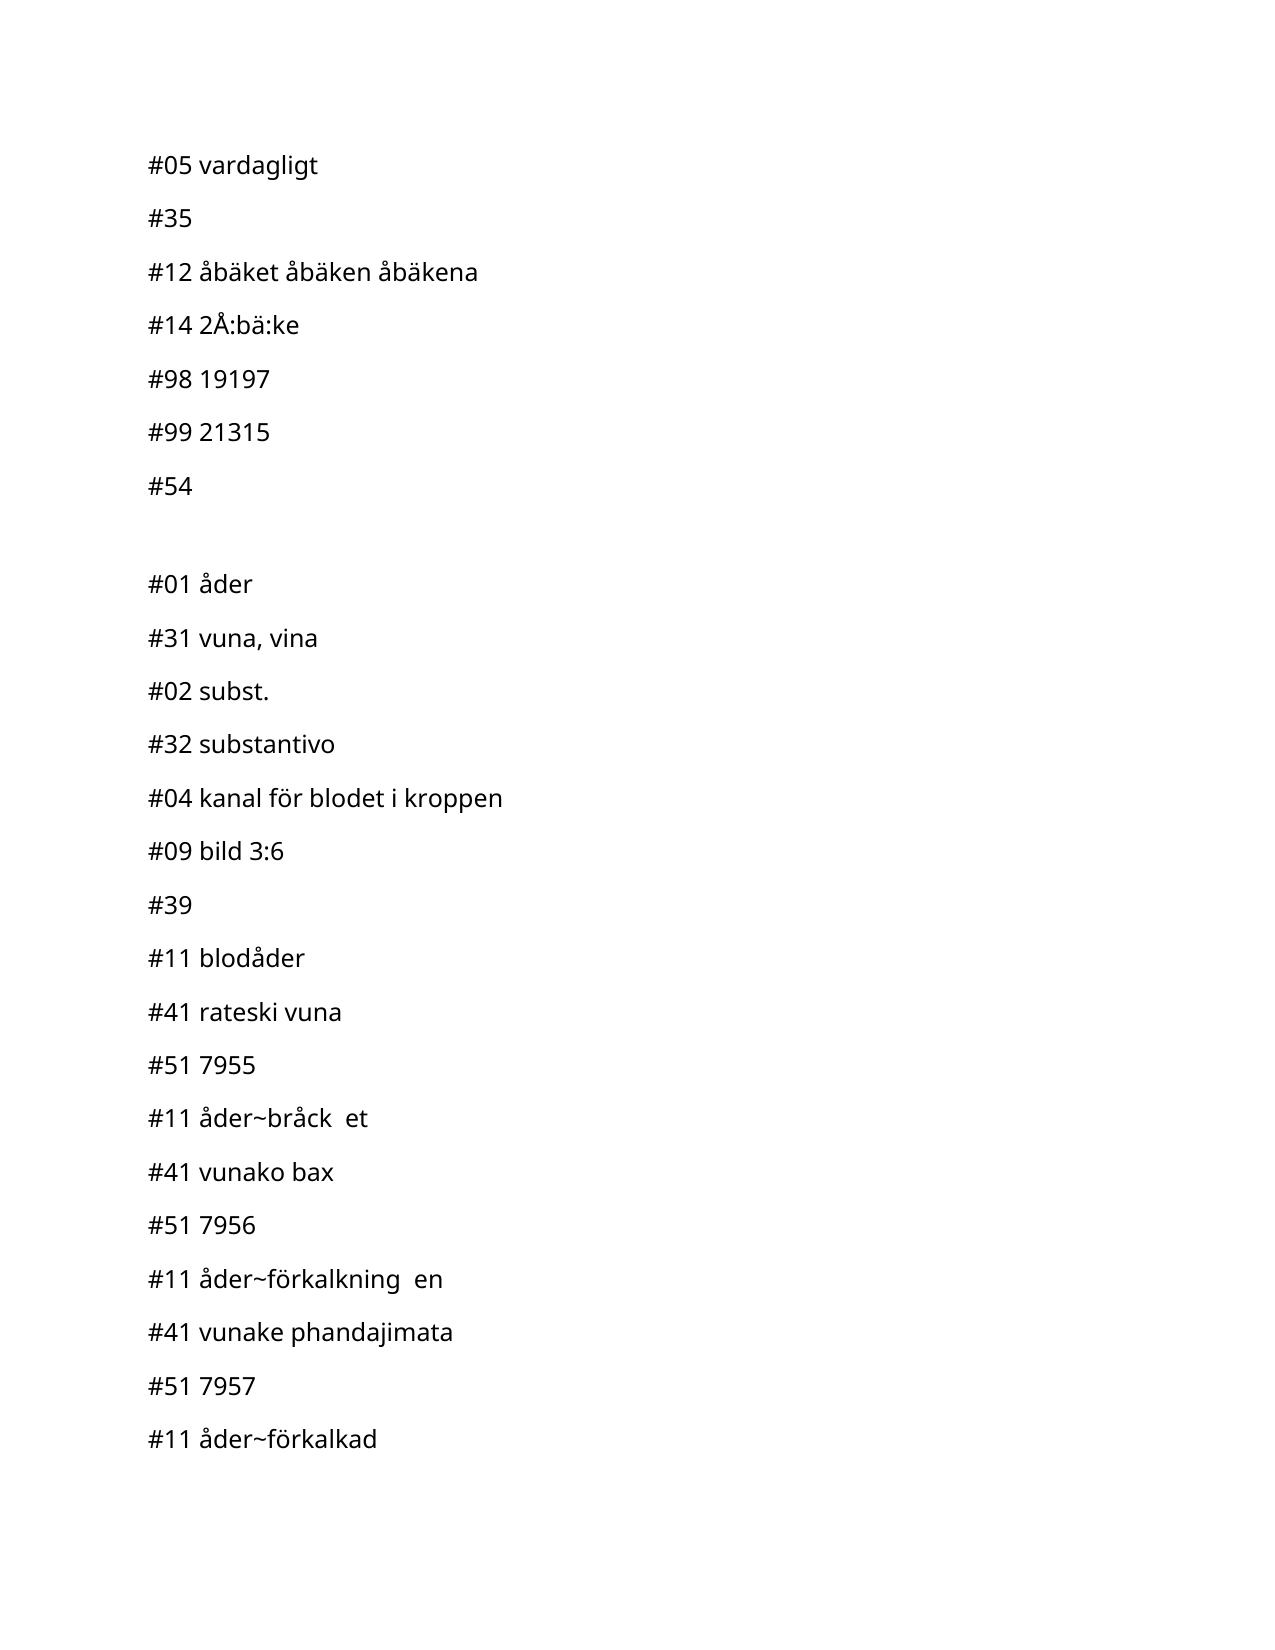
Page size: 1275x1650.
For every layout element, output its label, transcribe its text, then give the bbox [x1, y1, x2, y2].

text #11 åder~förkalkad [148, 1422, 1127, 1456]
text #35 [148, 201, 1127, 235]
text #31 vuna, vina [148, 620, 1127, 654]
text #02 subst. [148, 674, 1127, 708]
text #04 kanal för blodet i kroppen [148, 781, 1127, 814]
text #39 [148, 887, 1127, 921]
text #41 rateski vuna [148, 994, 1127, 1028]
text #11 åder~förkalkning en [148, 1261, 1127, 1296]
text #12 åbäket åbäken åbäkena [148, 254, 1127, 288]
text #32 substantivo [148, 727, 1127, 761]
text #51 7956 [148, 1208, 1127, 1242]
text #14 2Å:bä:ke [148, 308, 1127, 342]
text #54 [148, 468, 1127, 502]
text #11 åder~bråck et [148, 1101, 1127, 1135]
text #41 vunake phandajimata [148, 1315, 1127, 1349]
text #51 7957 [148, 1368, 1127, 1402]
text #41 vunako bax [148, 1154, 1127, 1189]
text #99 21315 [148, 415, 1127, 449]
text #05 vardagligt [148, 148, 1127, 182]
text #09 bild 3:6 [148, 834, 1127, 868]
text #98 19197 [148, 361, 1127, 395]
text #11 blodåder [148, 941, 1127, 975]
text #51 7955 [148, 1048, 1127, 1082]
text #01 åder [148, 567, 1127, 601]
